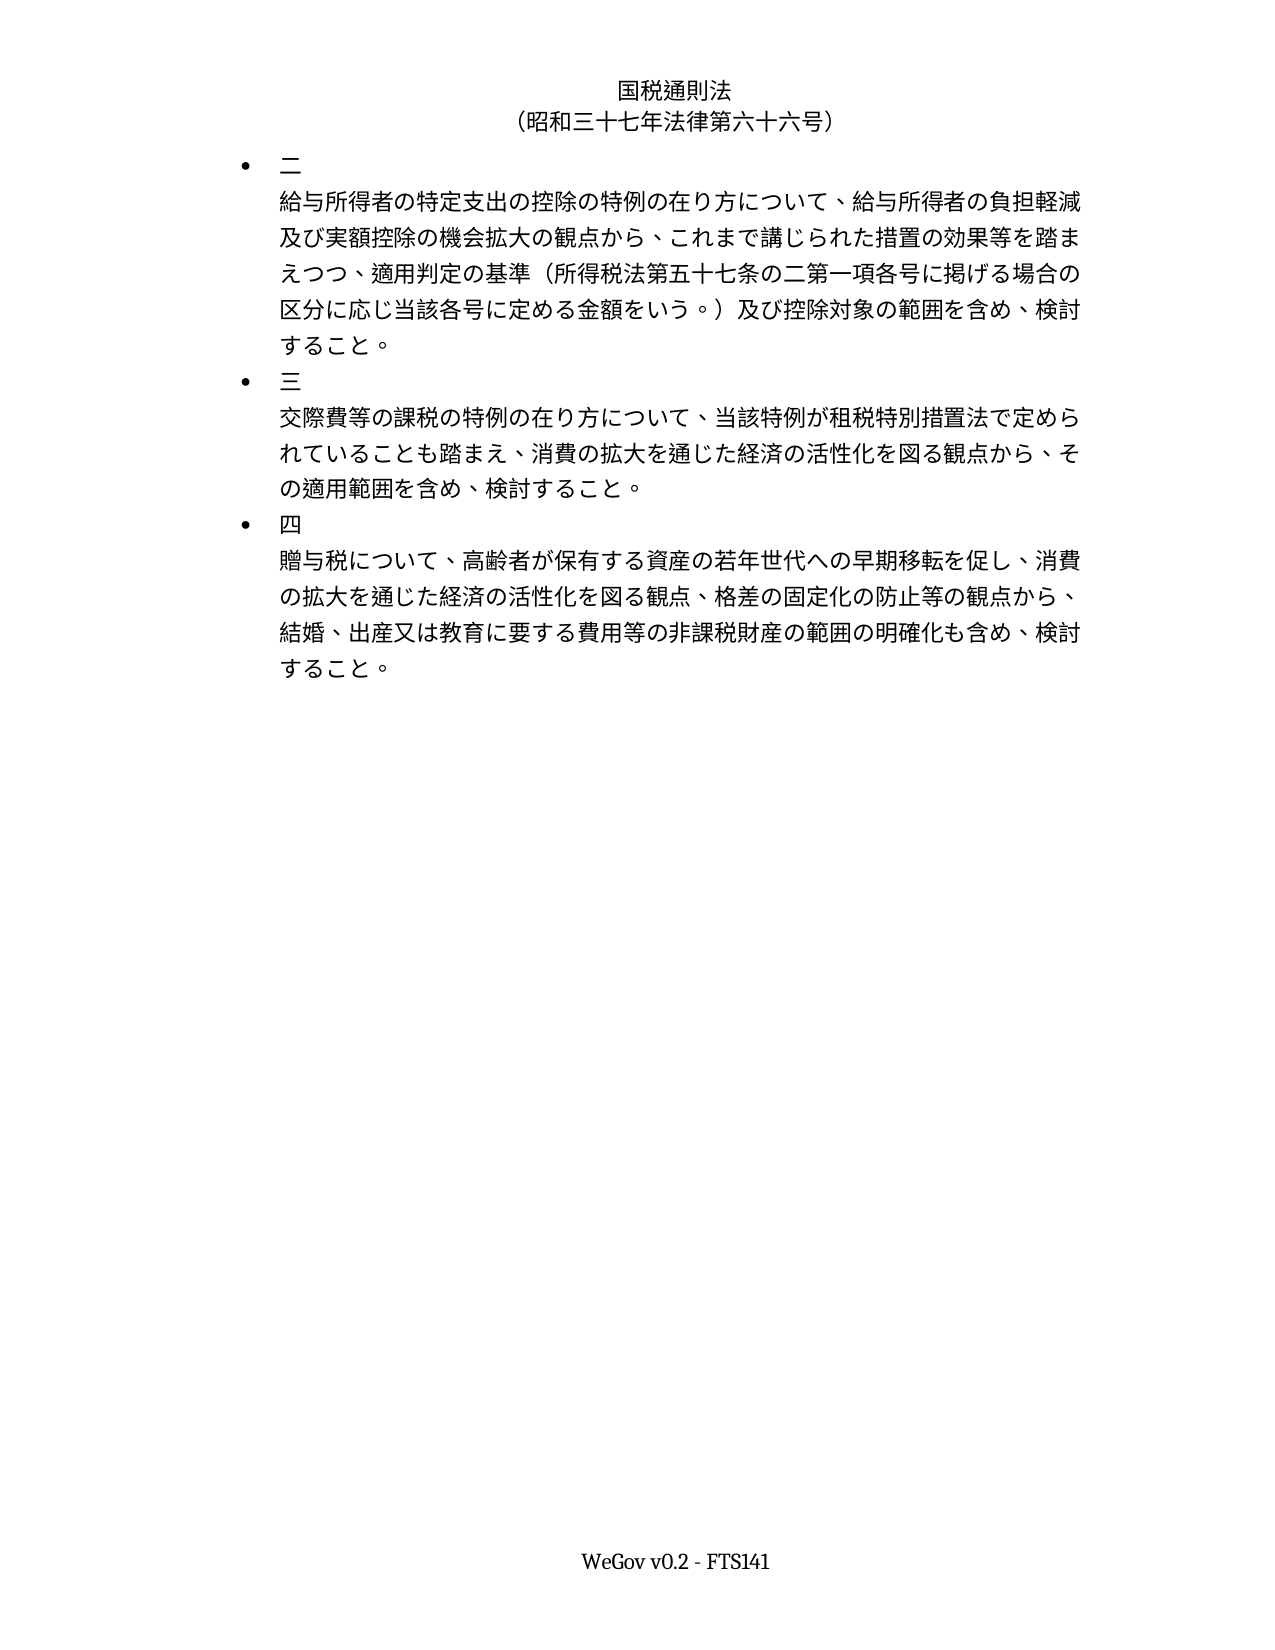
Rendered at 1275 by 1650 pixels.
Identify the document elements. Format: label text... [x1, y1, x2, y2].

list 三 交際費等の課税の特例の在り方について、当該特例が租税特別措置法で定められていることも踏まえ、消費の拡大を通じた経済の活性化を図る観点から、その適用範囲を含め、検討すること。 [242, 366, 1087, 505]
list 四 贈与税について、高齢者が保有する資産の若年世代への早期移転を促し、消費の拡大を通じた経済の活性化を図る観点、格差の固定化の防止等の観点から、結婚、出産又は教育に要する費用等の非課税財産の範囲の明確化も含め、検討すること。 [242, 509, 1087, 684]
list 二 給与所得者の特定支出の控除の特例の在り方について、給与所得者の負担軽減及び実額控除の機会拡大の観点から、これまで講じられた措置の効果等を踏まえつつ、適用判定の基準（所得税法第五十七条の二第一項各号に掲げる場合の区分に応じ当該各号に定める金額をいう。）及び控除対象の範囲を含め、検討すること。 [242, 150, 1087, 361]
